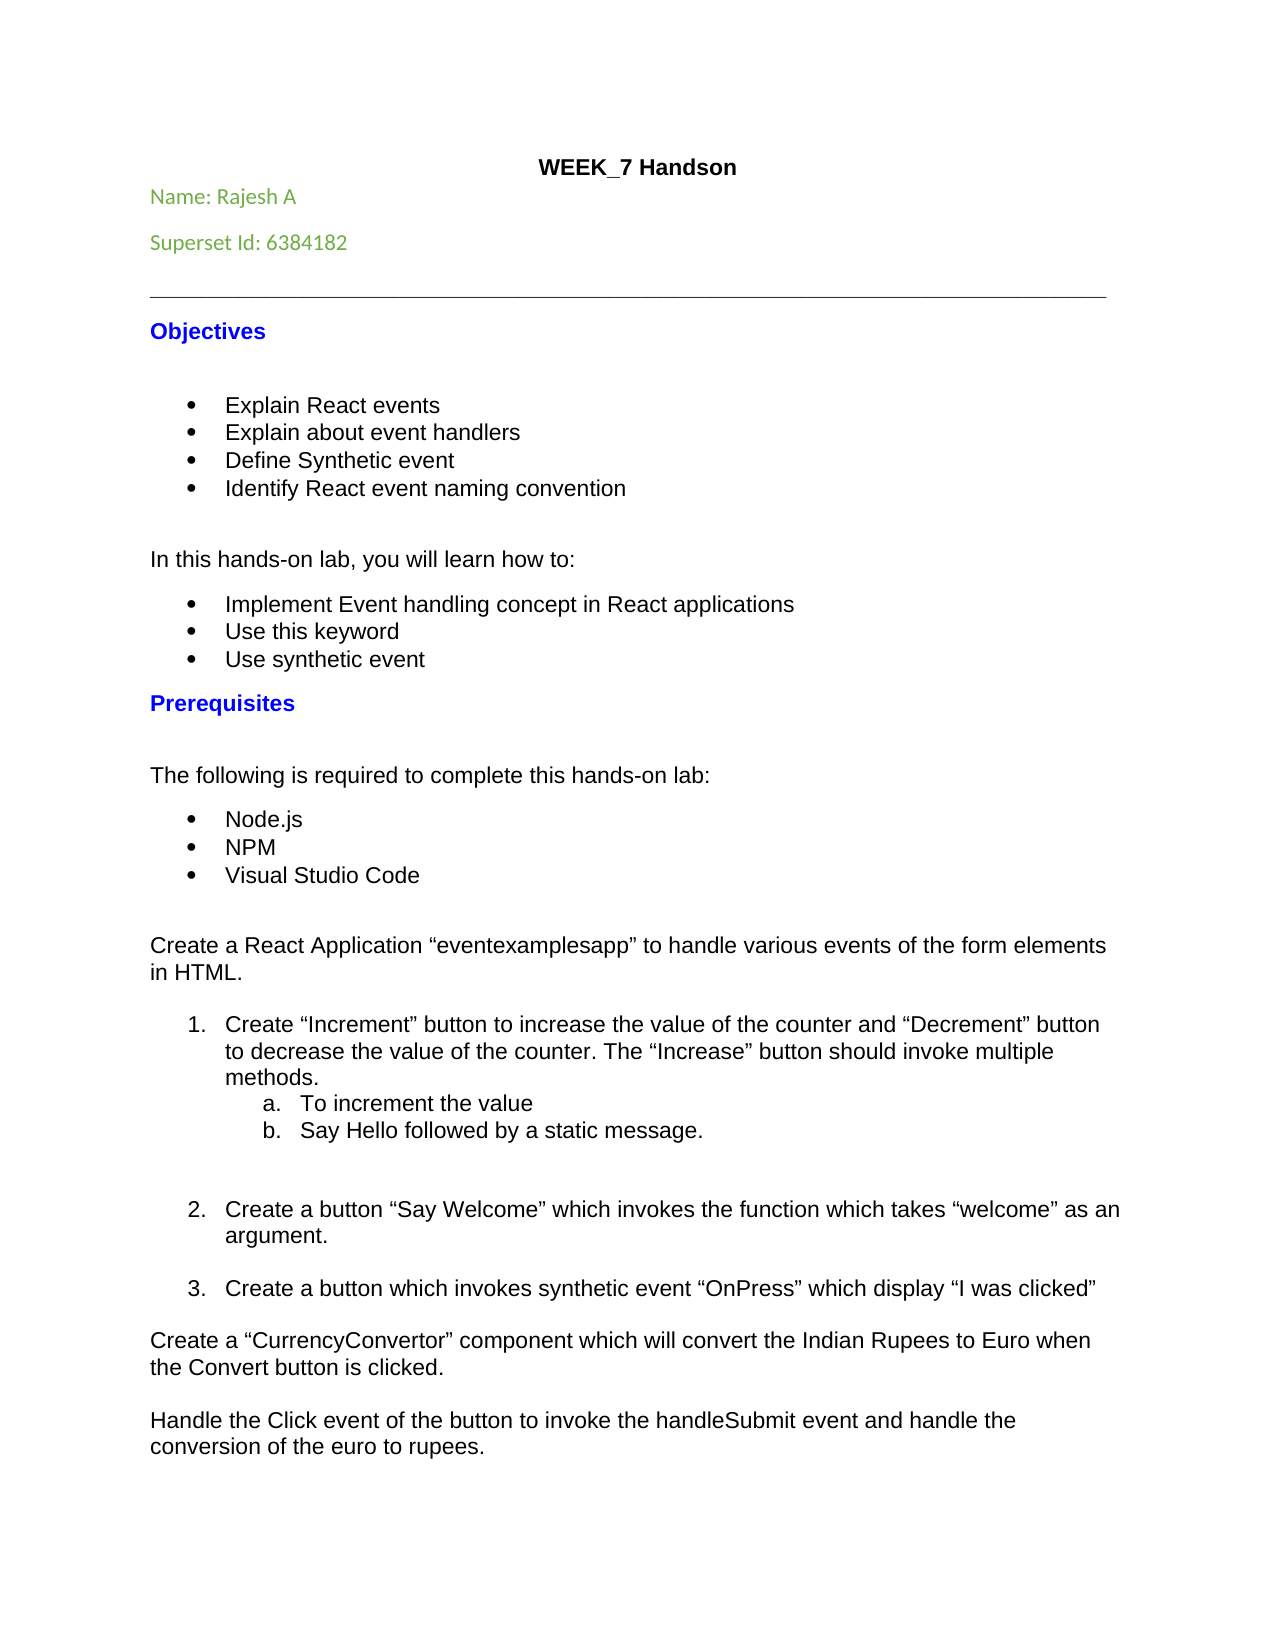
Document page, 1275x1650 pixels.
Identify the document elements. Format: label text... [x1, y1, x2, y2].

text In this hands-on lab, you will learn how to: [150, 546, 1125, 573]
text The following is required to complete this hands-on lab: [150, 762, 1125, 788]
list Identify React event naming convention [187, 474, 1125, 501]
list Node.js [187, 806, 1125, 833]
list Create a button “Say Welcome” which invokes the function which takes “welcome” as an argument. [187, 1196, 1125, 1248]
list NPM [187, 834, 1125, 860]
text Create a “CurrencyConvertor” component which will convert the Indian Rupees to Euro when the Convert button is clicked. [150, 1327, 1125, 1380]
text Name: Rajesh A [150, 182, 1125, 210]
list Use this keyword [187, 618, 1125, 645]
list Create a button which invokes synthetic event “OnPress” which display “I was clicked” [187, 1275, 1125, 1301]
list Visual Studio Code [187, 862, 1125, 888]
text Superset Id: 6384182 [150, 228, 1125, 256]
list To increment the value [262, 1090, 1125, 1117]
text Create a React Application “eventexamplesapp” to handle various events of the form elements in HTML. [150, 932, 1125, 985]
list Implement Event handling concept in React applications [187, 591, 1125, 617]
subtitle Objectives [150, 318, 1125, 344]
subtitle WEEK_7 Handson [150, 154, 1125, 181]
list Explain React events [187, 392, 1125, 418]
text Handle the Click event of the button to invoke the handleSubmit event and handle the conversion of the euro to rupees. [150, 1407, 1125, 1459]
list Use synthetic event [187, 646, 1125, 672]
list Create “Increment” button to increase the value of the counter and “Decrement” button to decrease the value of the counter. The “Increase” button should invoke multiple methods. [187, 1011, 1125, 1090]
text ___________________________________________________________________________ [150, 274, 1125, 300]
list Explain about event handlers [187, 419, 1125, 446]
list Say Hello followed by a static message. [262, 1117, 1125, 1143]
list Define Synthetic event [187, 447, 1125, 473]
subtitle Prerequisites [150, 690, 1125, 717]
